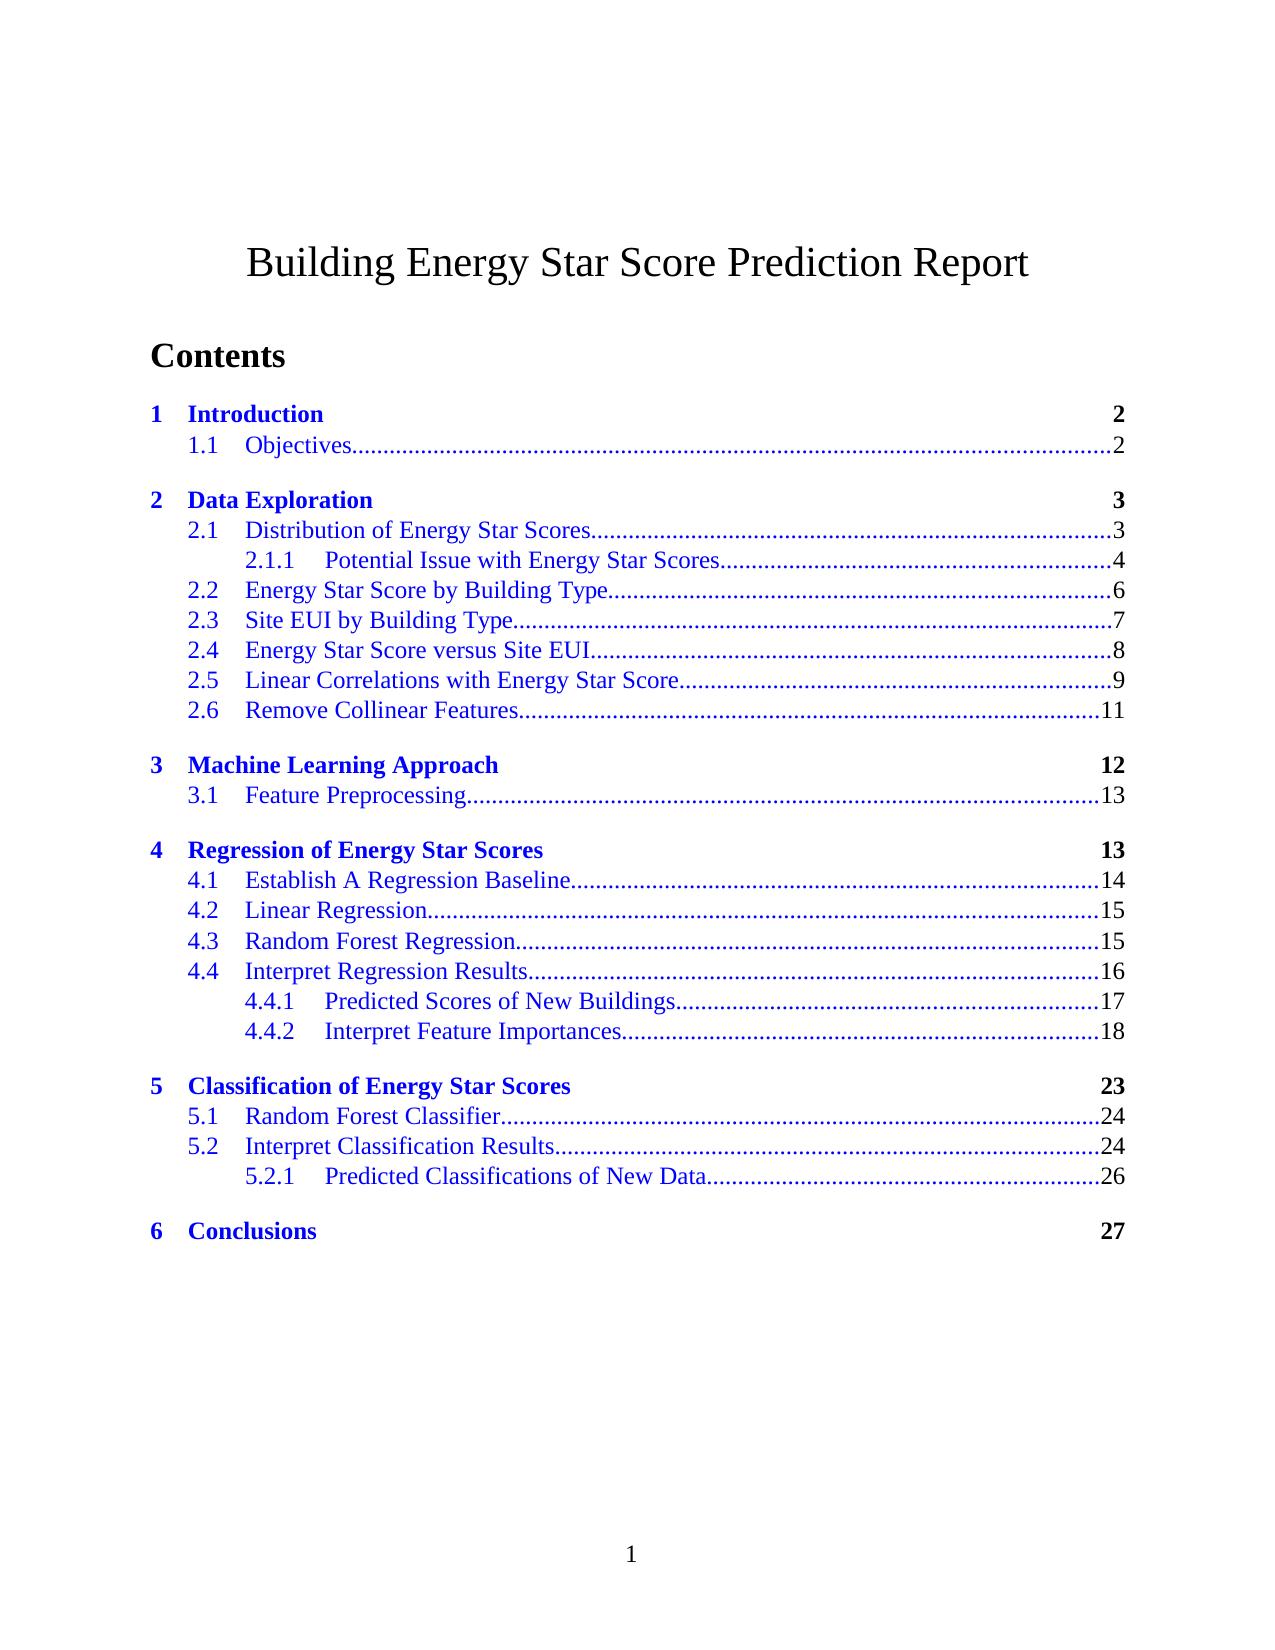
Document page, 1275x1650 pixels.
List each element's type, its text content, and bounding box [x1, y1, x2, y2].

subtitle Contents [150, 334, 1275, 375]
text Building Energy Star Score Prediction Report [243, 237, 1032, 286]
